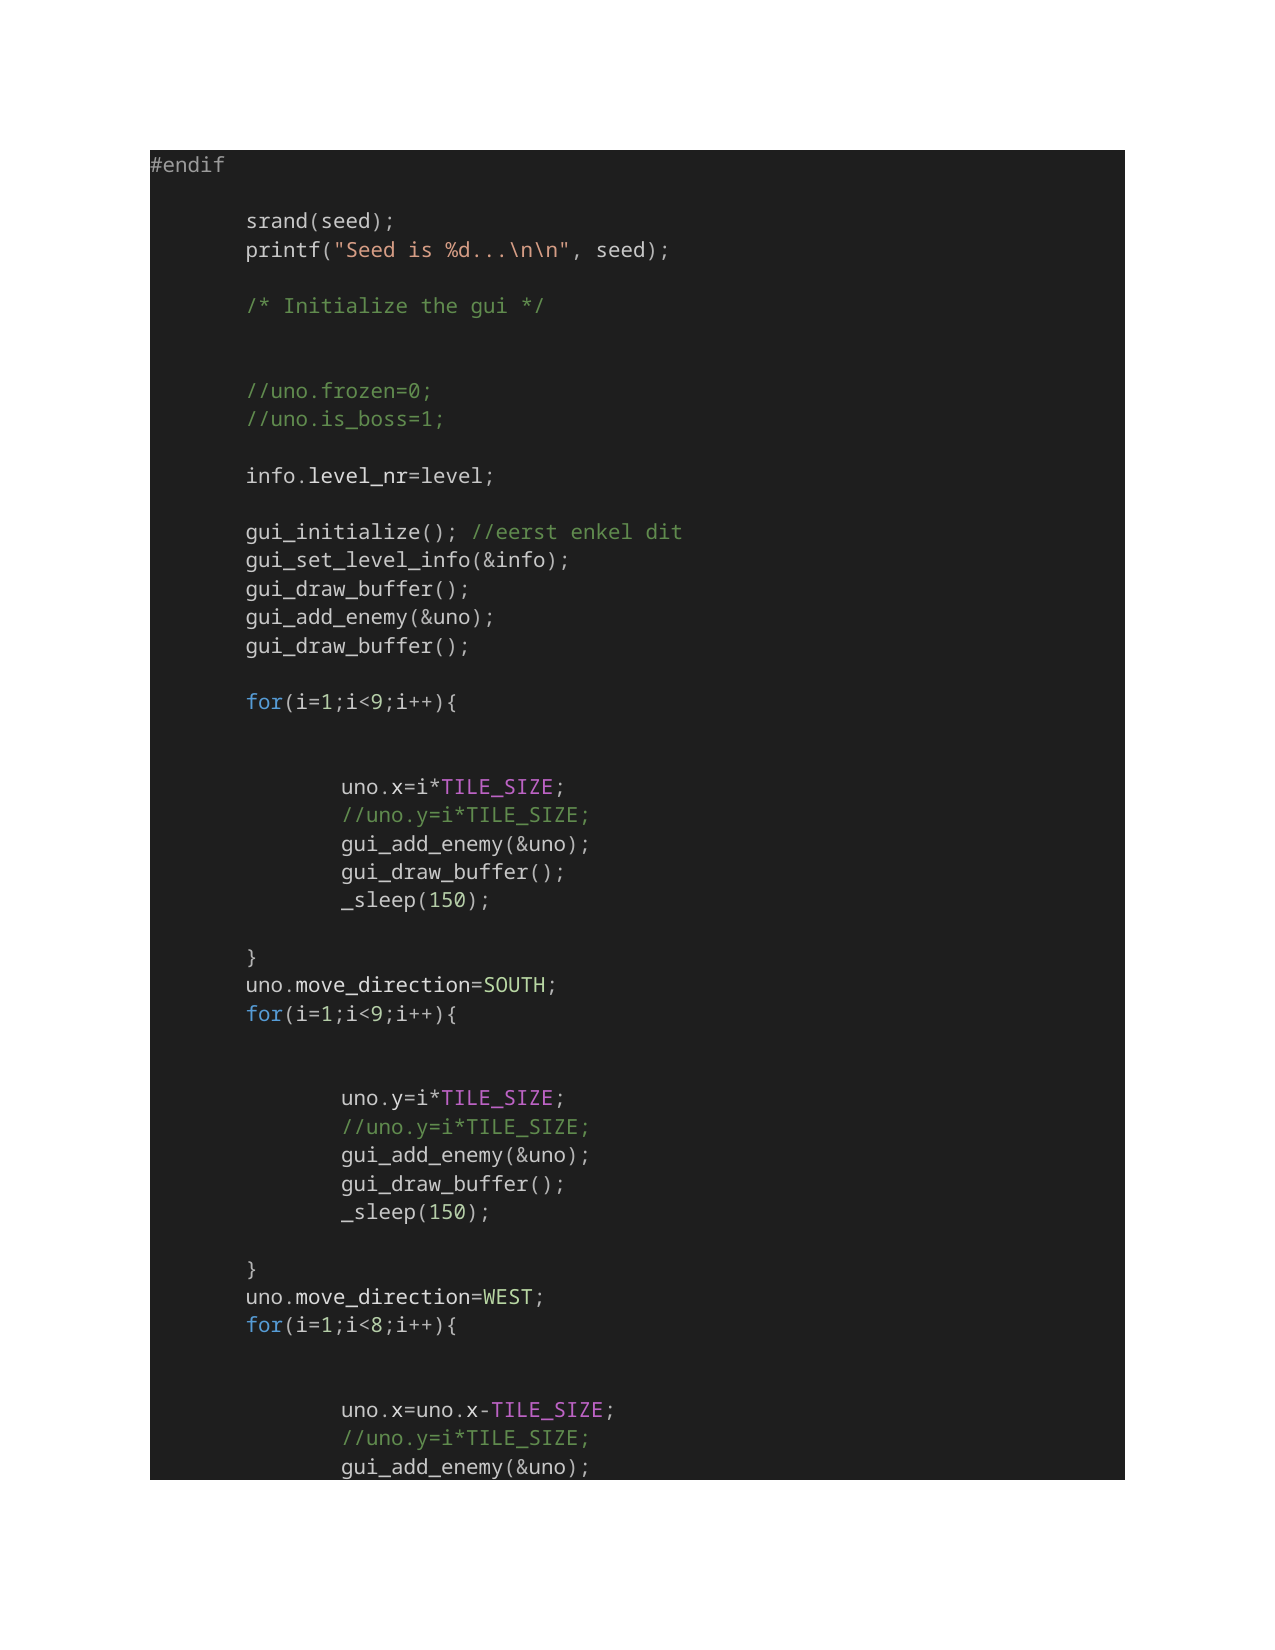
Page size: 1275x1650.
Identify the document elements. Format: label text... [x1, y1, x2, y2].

text #endif [150, 150, 1125, 178]
text for(i=1;i<9;i++){ [150, 999, 1125, 1027]
text /* Initialize the gui */ [150, 291, 1125, 320]
text uno.move_direction=SOUTH; [150, 971, 1125, 999]
text } [150, 1254, 1125, 1282]
text _sleep(150); [150, 886, 1125, 914]
text uno.move_direction=WEST; [150, 1282, 1125, 1311]
text printf("Seed is %d...\n\n", seed); [150, 235, 1125, 263]
text gui_draw_buffer(); [150, 857, 1125, 886]
text srand(seed); [150, 206, 1125, 235]
text } [150, 942, 1125, 971]
text info.level_nr=level; [150, 461, 1125, 489]
text gui_draw_buffer(); [150, 574, 1125, 602]
text //uno.is_boss=1; [150, 404, 1125, 433]
text uno.x=uno.x-TILE_SIZE; [150, 1395, 1125, 1423]
text //uno.y=i*TILE_SIZE; [150, 800, 1125, 829]
text gui_add_enemy(&uno); [150, 602, 1125, 631]
text gui_set_level_info(&info); [150, 546, 1125, 574]
text for(i=1;i<9;i++){ [150, 687, 1125, 716]
text //uno.y=i*TILE_SIZE; [150, 1423, 1125, 1452]
text for(i=1;i<8;i++){ [150, 1311, 1125, 1339]
text //uno.y=i*TILE_SIZE; [150, 1112, 1125, 1140]
text //uno.frozen=0; [150, 376, 1125, 404]
text _sleep(150); [150, 1197, 1125, 1226]
text uno.y=i*TILE_SIZE; [150, 1083, 1125, 1112]
text gui_add_enemy(&uno); [150, 1140, 1125, 1169]
text gui_add_enemy(&uno); [150, 829, 1125, 857]
text uno.x=i*TILE_SIZE; [150, 772, 1125, 800]
text gui_initialize(); //eerst enkel dit [150, 517, 1125, 546]
text gui_draw_buffer(); [150, 1169, 1125, 1197]
text gui_add_enemy(&uno); [150, 1452, 1125, 1480]
text gui_draw_buffer(); [150, 631, 1125, 659]
